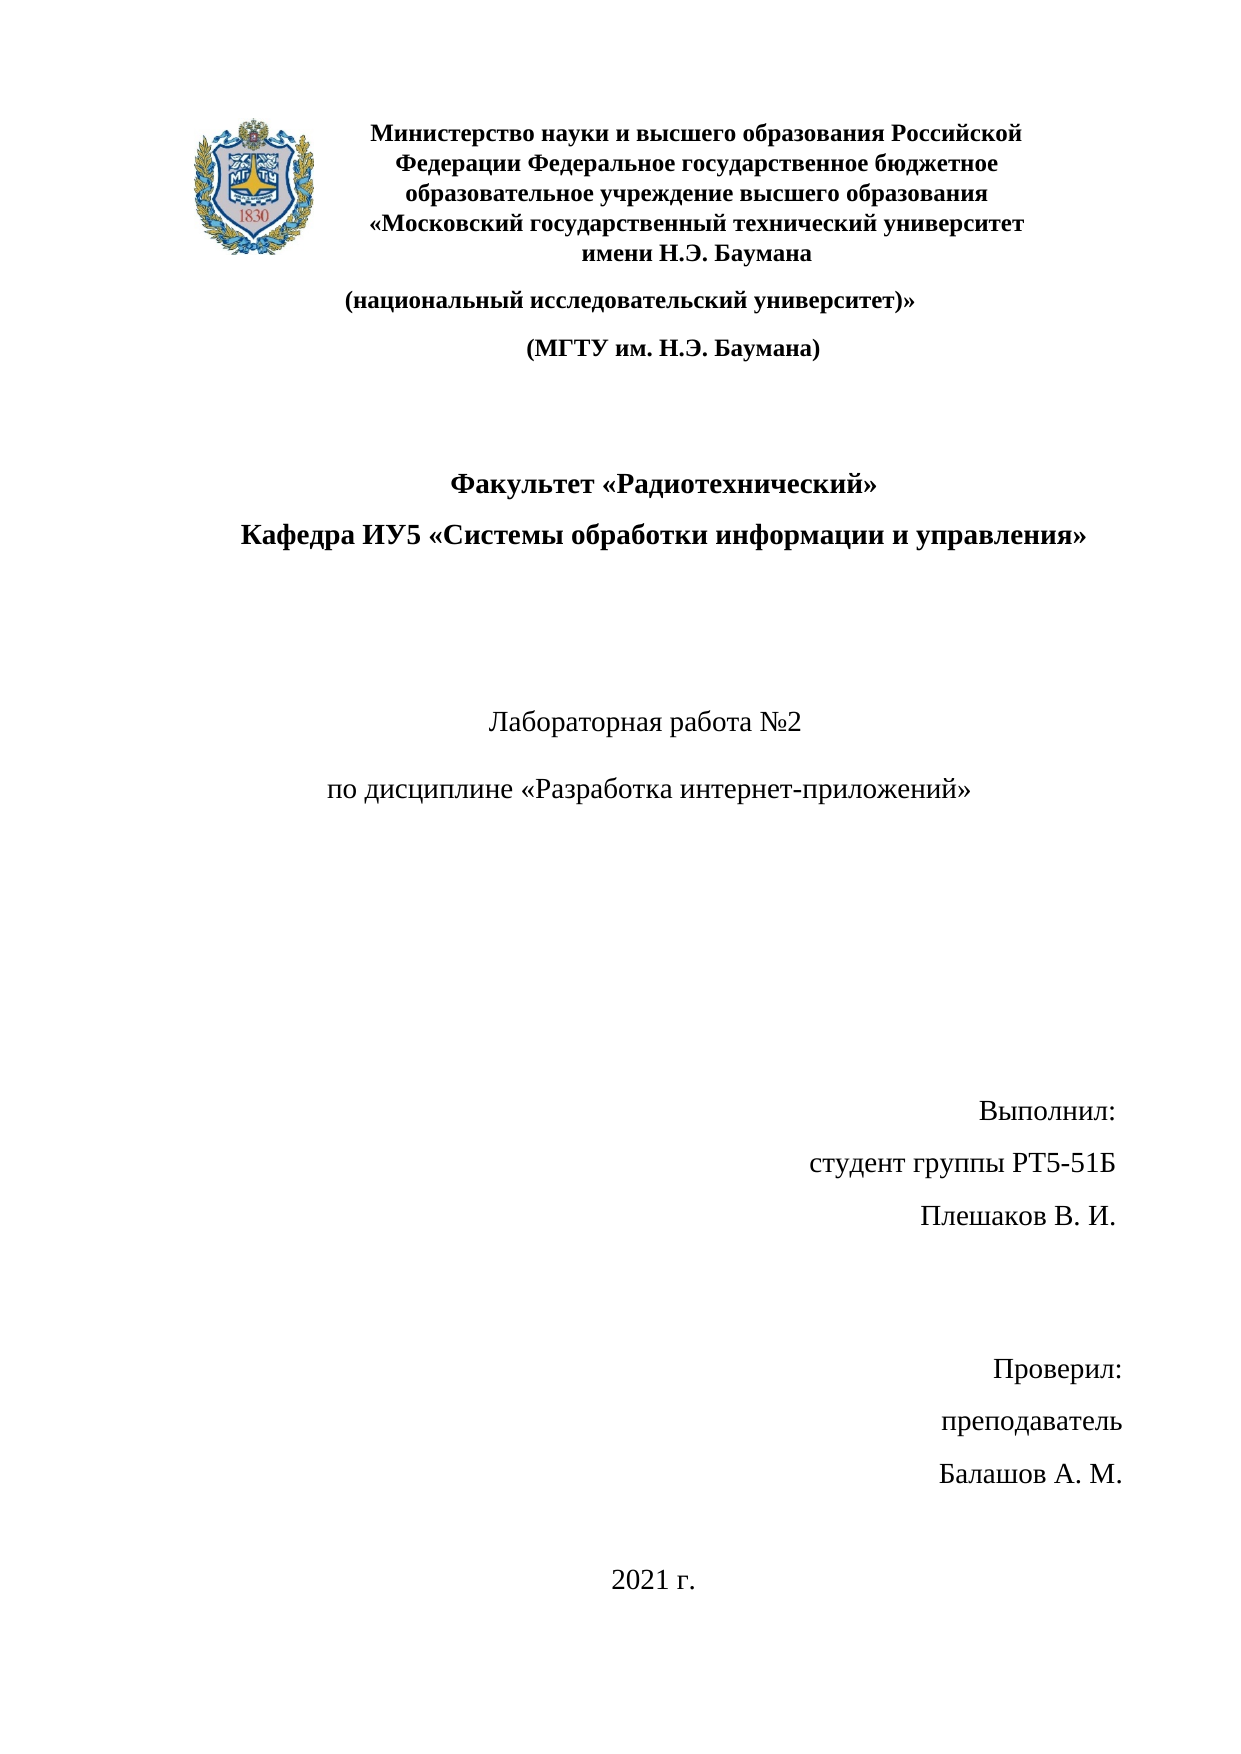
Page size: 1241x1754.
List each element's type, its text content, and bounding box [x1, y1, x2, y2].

text 2021 г. [177, 1562, 1122, 1596]
text Лабораторная работа №2 [177, 704, 1113, 738]
text Факультет «Радиотехнический» [176, 467, 1152, 500]
text (национальный исследовательский университет)» [344, 285, 1152, 314]
text Плешаков В. И. [177, 1198, 1116, 1232]
text по дисциплине «Разработка интернет-приложений» [177, 771, 1121, 805]
picture [193, 118, 314, 255]
text (МГТУ им. Н.Э. Баумана) [194, 333, 1152, 362]
text Министерство науки и высшего образования Российской Федерации Федеральное государственное бюджетное образовательное учреждение высшего образования «Московский государственный технический университет имени Н.Э. Баумана [177, 118, 1059, 267]
text Проверил: [177, 1351, 1122, 1384]
text Балашов А. М. [177, 1456, 1122, 1490]
text Выполнил: [177, 1093, 1116, 1126]
text Кафедра ИУ5 «Системы обработки информации и управления» [176, 517, 1152, 550]
text студент группы РТ5-51Б [177, 1145, 1116, 1179]
text преподаватель [177, 1403, 1122, 1437]
